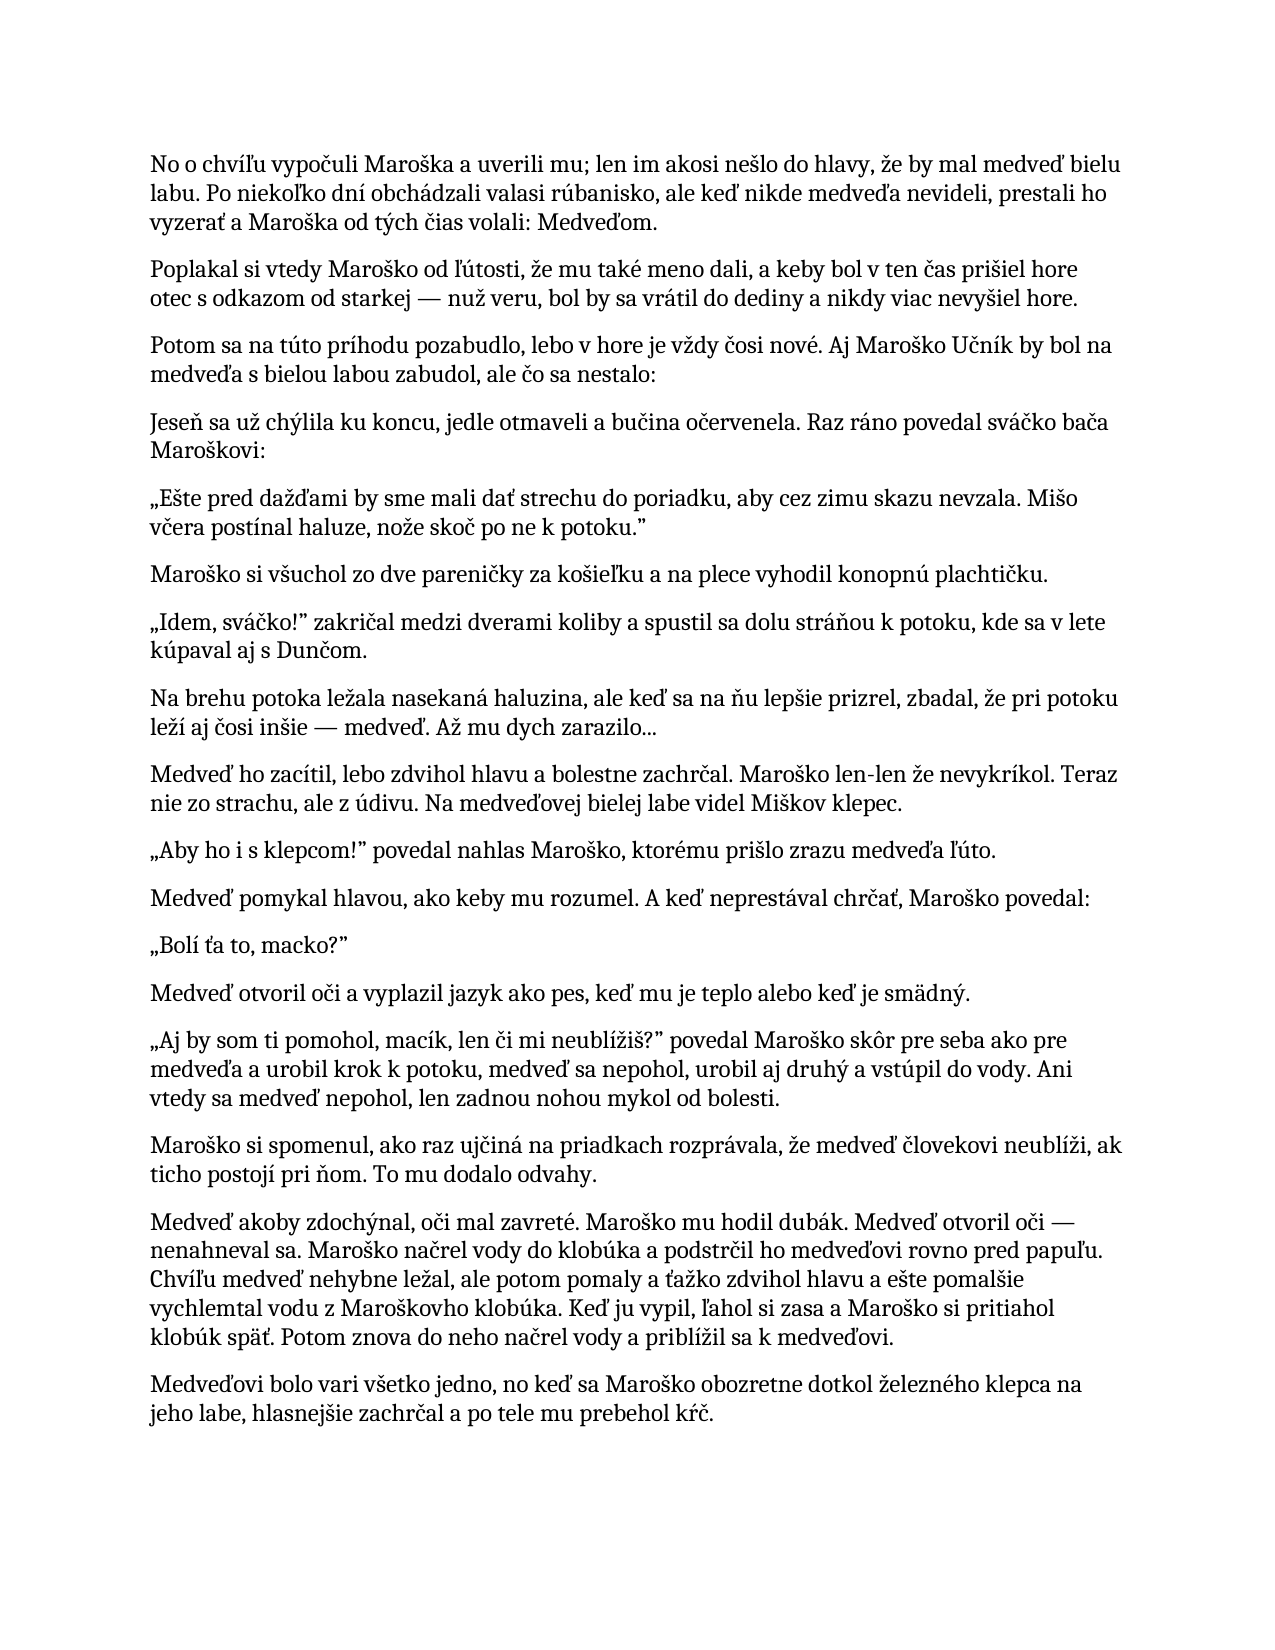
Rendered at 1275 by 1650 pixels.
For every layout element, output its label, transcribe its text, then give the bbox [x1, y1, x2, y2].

text Jeseň sa už chýlila ku koncu, jedle otmaveli a bučina očervenela. Raz ráno povedal sváčko bača Maroškovi: [150, 407, 1125, 465]
text Medveď otvoril oči a vyplazil jazyk ako pes, keď mu je teplo alebo keď je smädný. [150, 979, 1125, 1007]
text „Ešte pred dažďami by sme mali dať strechu do poriadku, aby cez zimu skazu nevzala. Mišo včera postínal haluze, nože skoč po ne k potoku.” [150, 484, 1125, 541]
text Potom sa na túto príhodu pozabudlo, lebo v hore je vždy čosi nové. Aj Maroško Učník by bol na medveďa s bielou labou zabudol, ale čo sa nestalo: [150, 331, 1125, 389]
text Poplakal si vtedy Maroško od ľútosti, že mu také meno dali, a keby bol v ten čas prišiel hore otec s odkazom od starkej — nuž veru, bol by sa vrátil do dediny a nikdy viac nevyšiel hore. [150, 255, 1125, 312]
text Maroško si spomenul, ako raz ujčiná na priadkach rozprávala, že medveď človekovi neublíži, ak ticho postojí pri ňom. To mu dodalo odvahy. [150, 1131, 1125, 1189]
text „Idem, sváčko!” zakričal medzi dverami koliby a spustil sa dolu stráňou k potoku, kde sa v lete kúpaval aj s Dunčom. [150, 607, 1125, 665]
text Medveď pomykal hlavou, ako keby mu rozumel. A keď neprestával chrčať, Maroško povedal: [150, 884, 1125, 912]
text „Aby ho i s klepcom!” povedal nahlas Maroško, ktorému prišlo zrazu medveďa ľúto. [150, 836, 1125, 865]
text Na brehu potoka ležala nasekaná haluzina, ale keď sa na ňu lepšie prizrel, zbadal, že pri potoku leží aj čosi inšie — medveď. Až mu dych zarazilo... [150, 684, 1125, 741]
text No o chvíľu vypočuli Maroška a uverili mu; len im akosi nešlo do hlavy, že by mal medveď bielu labu. Po niekoľko dní obchádzali valasi rúbanisko, ale keď nikde medveďa nevideli, prestali ho vyzerať a Maroška od tých čias volali: Medveďom. [150, 150, 1125, 236]
text Medveď akoby zdochýnal, oči mal zavreté. Maroško mu hodil dubák. Medveď otvoril oči — nenahneval sa. Maroško načrel vody do klobúka a podstrčil ho medveďovi rovno pred papuľu. Chvíľu medveď nehybne ležal, ale potom pomaly a ťažko zdvihol hlavu a ešte pomalšie vychlemtal vodu z Maroškovho klobúka. Keď ju vypil, ľahol si zasa a Maroško si pritiahol klobúk späť. Potom znova do neho načrel vody a priblížil sa k medveďovi. [150, 1207, 1125, 1351]
text „Bolí ťa to, macko?” [150, 931, 1125, 960]
text Maroško si všuchol zo dve pareničky za košieľku a na plece vyhodil konopnú plachtičku. [150, 560, 1125, 589]
text „Aj by som ti pomohol, macík, len či mi neublížiš?” povedal Maroško skôr pre seba ako pre medveďa a urobil krok k potoku, medveď sa nepohol, urobil aj druhý a vstúpil do vody. Ani vtedy sa medveď nepohol, len zadnou nohou mykol od bolesti. [150, 1026, 1125, 1112]
text Medveďovi bolo vari všetko jedno, no keď sa Maroško obozretne dotkol železného klepca na jeho labe, hlasnejšie zachrčal a po tele mu prebehol kŕč. [150, 1370, 1125, 1427]
text Medveď ho zacítil, lebo zdvihol hlavu a bolestne zachrčal. Maroško len-len že nevykríkol. Teraz nie zo strachu, ale z údivu. Na medveďovej bielej labe videl Miškov klepec. [150, 760, 1125, 817]
